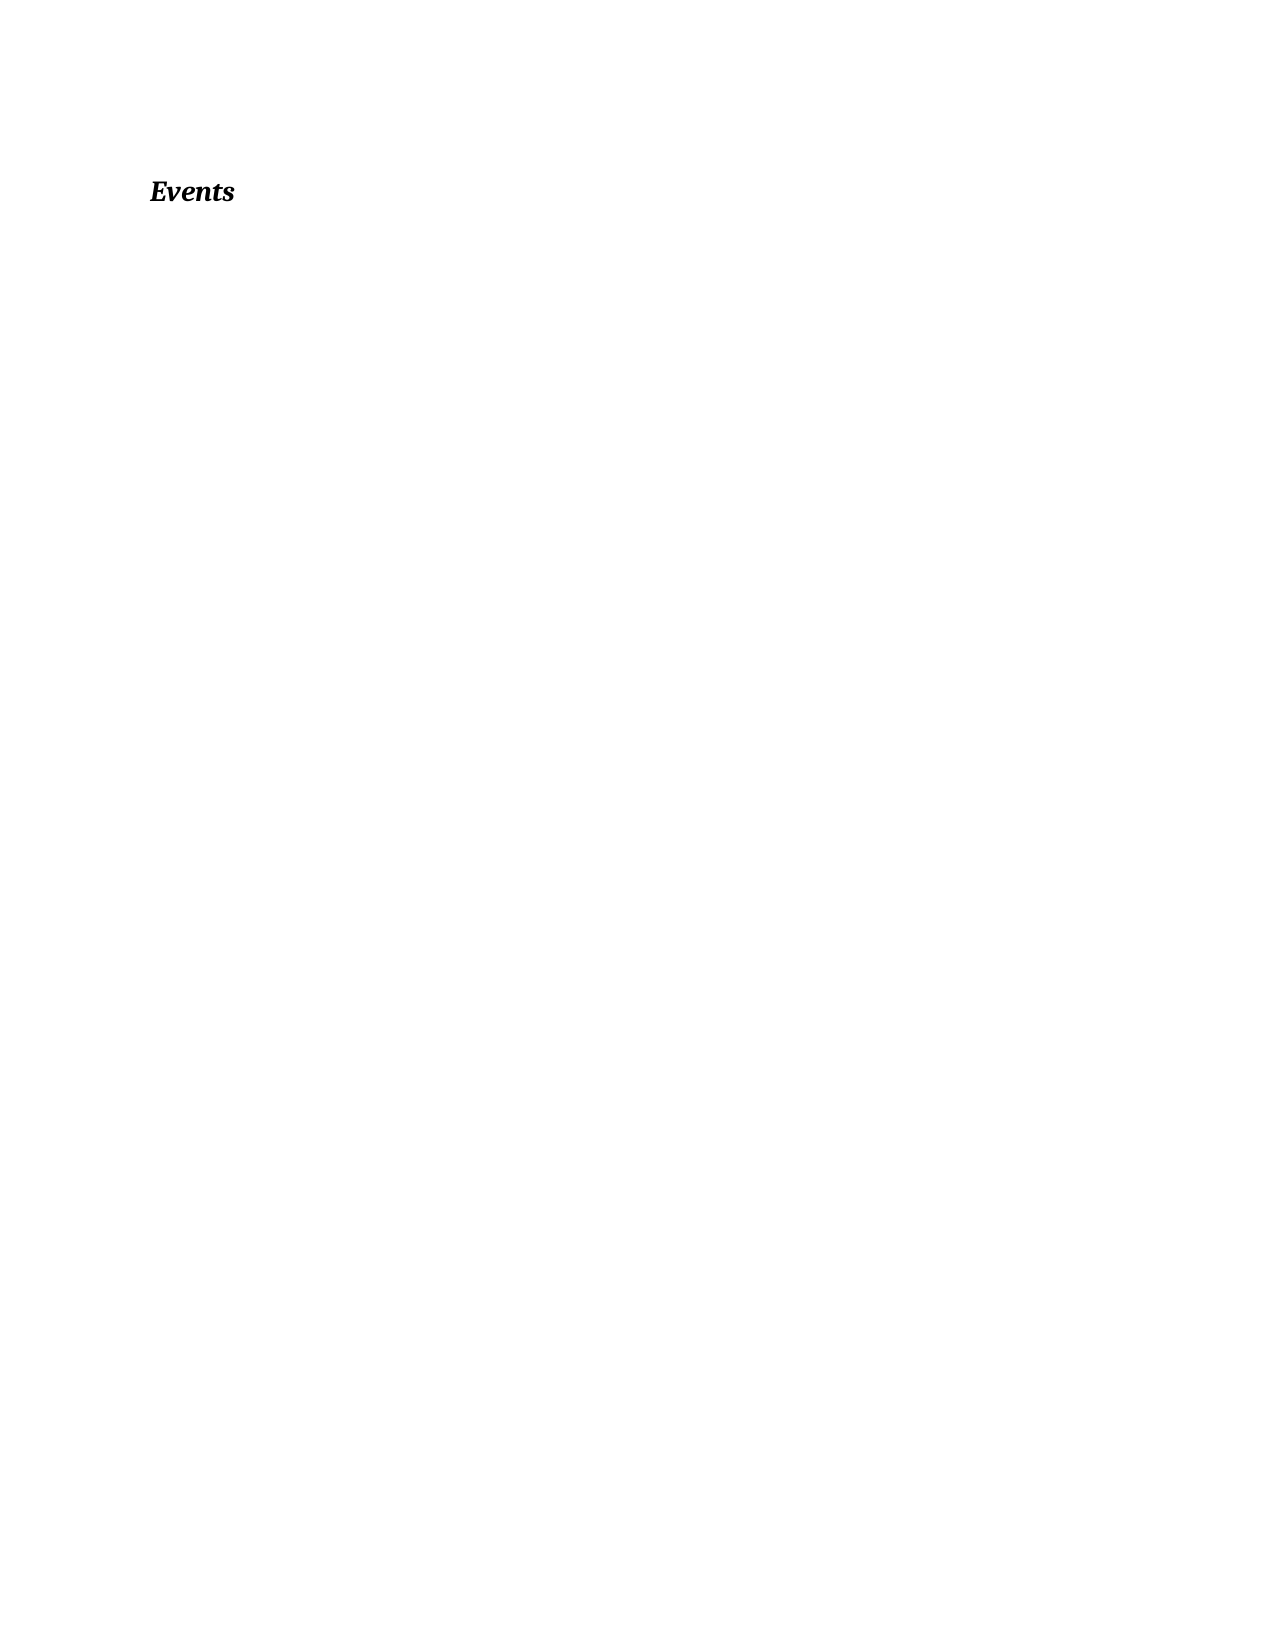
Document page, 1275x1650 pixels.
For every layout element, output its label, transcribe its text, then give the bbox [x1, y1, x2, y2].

subtitle Events [150, 175, 1125, 208]
